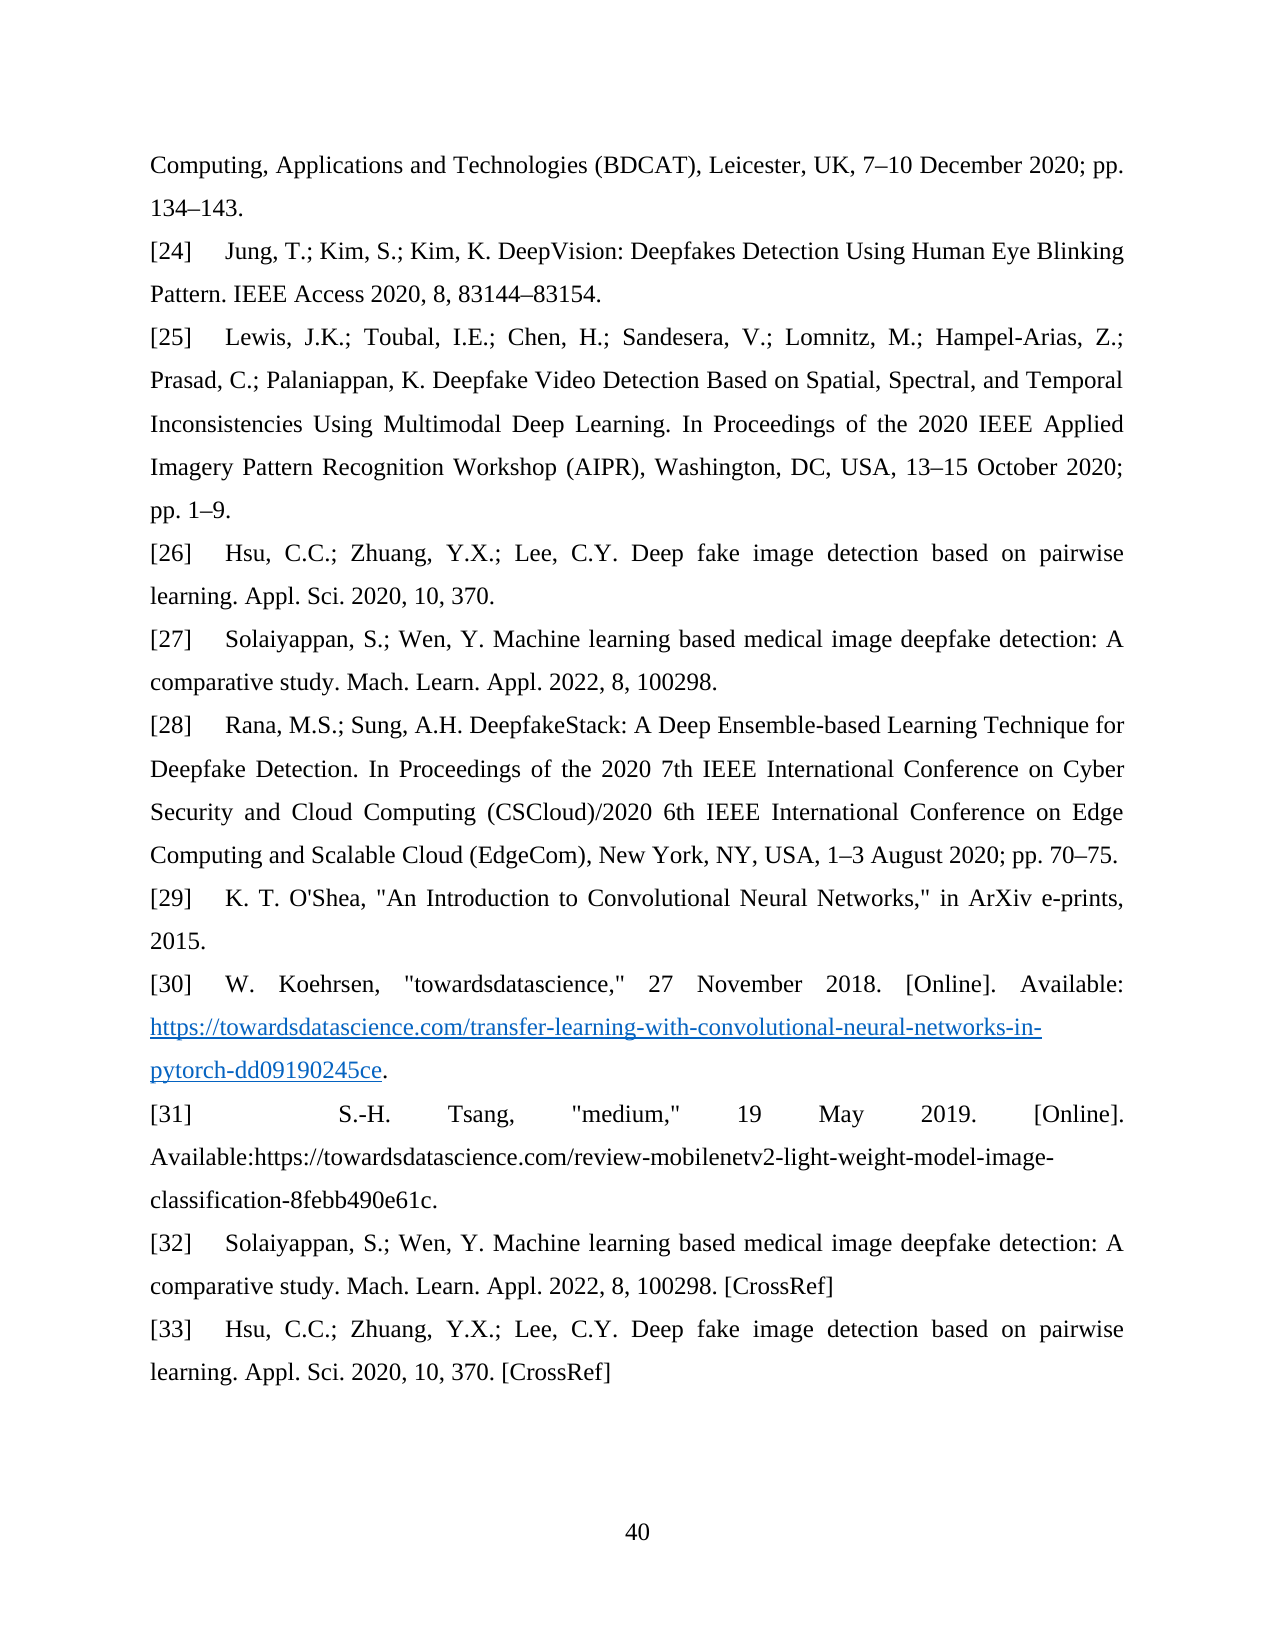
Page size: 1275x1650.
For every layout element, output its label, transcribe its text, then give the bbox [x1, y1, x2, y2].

text [30] W. Koehrsen, "towardsdatascience," 27 November 2018. [Online]. Available: https://towardsdatascience.com/transfer-learning-with-convolutional-neural-networks-in-pytorch-dd09190245ce. [150, 969, 1125, 1084]
text [33] Hsu, C.C.; Zhuang, Y.X.; Lee, C.Y. Deep fake image detection based on pairwise learning. Appl. Sci. 2020, 10, 370. [CrossRef] [150, 1314, 1125, 1386]
text [27] Solaiyappan, S.; Wen, Y. Machine learning based medical image deepfake detection: A comparative study. Mach. Learn. Appl. 2022, 8, 100298. [150, 624, 1125, 696]
text [32] Solaiyappan, S.; Wen, Y. Machine learning based medical image deepfake detection: A comparative study. Mach. Learn. Appl. 2022, 8, 100298. [CrossRef] [150, 1228, 1125, 1300]
text [24] Jung, T.; Kim, S.; Kim, K. DeepVision: Deepfakes Detection Using Human Eye Blinking Pattern. IEEE Access 2020, 8, 83144–83154. [150, 236, 1125, 308]
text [150, 150, 1125, 222]
text [26] Hsu, C.C.; Zhuang, Y.X.; Lee, C.Y. Deep fake image detection based on pairwise learning. Appl. Sci. 2020, 10, 370. [150, 538, 1125, 610]
text [28] Rana, M.S.; Sung, A.H. DeepfakeStack: A Deep Ensemble-based Learning Technique for Deepfake Detection. In Proceedings of the 2020 7th IEEE International Conference on Cyber Security and Cloud Computing (CSCloud)/2020 6th IEEE International Conference on Edge Computing and Scalable Cloud (EdgeCom), New York, NY, USA, 1–3 August 2020; pp. 70–75. [150, 711, 1125, 869]
text [29] K. T. O'Shea, "An Introduction to Convolutional Neural Networks," in ArXiv e-prints, 2015. [150, 883, 1125, 955]
text [25] Lewis, J.K.; Toubal, I.E.; Chen, H.; Sandesera, V.; Lomnitz, M.; Hampel-Arias, Z.; Prasad, C.; Palaniappan, K. Deepfake Video Detection Based on Spatial, Spectral, and Temporal Inconsistencies Using Multimodal Deep Learning. In Proceedings of the 2020 IEEE Applied Imagery Pattern Recognition Workshop (AIPR), Washington, DC, USA, 13–15 October 2020; pp. 1–9. [150, 322, 1125, 524]
text [31] S.-H. Tsang, "medium," 19 May 2019. [Online]. Available:https://towardsdatascience.com/review-mobilenetv2-light-weight-model-image-classification-8febb490e61c. [150, 1099, 1125, 1214]
